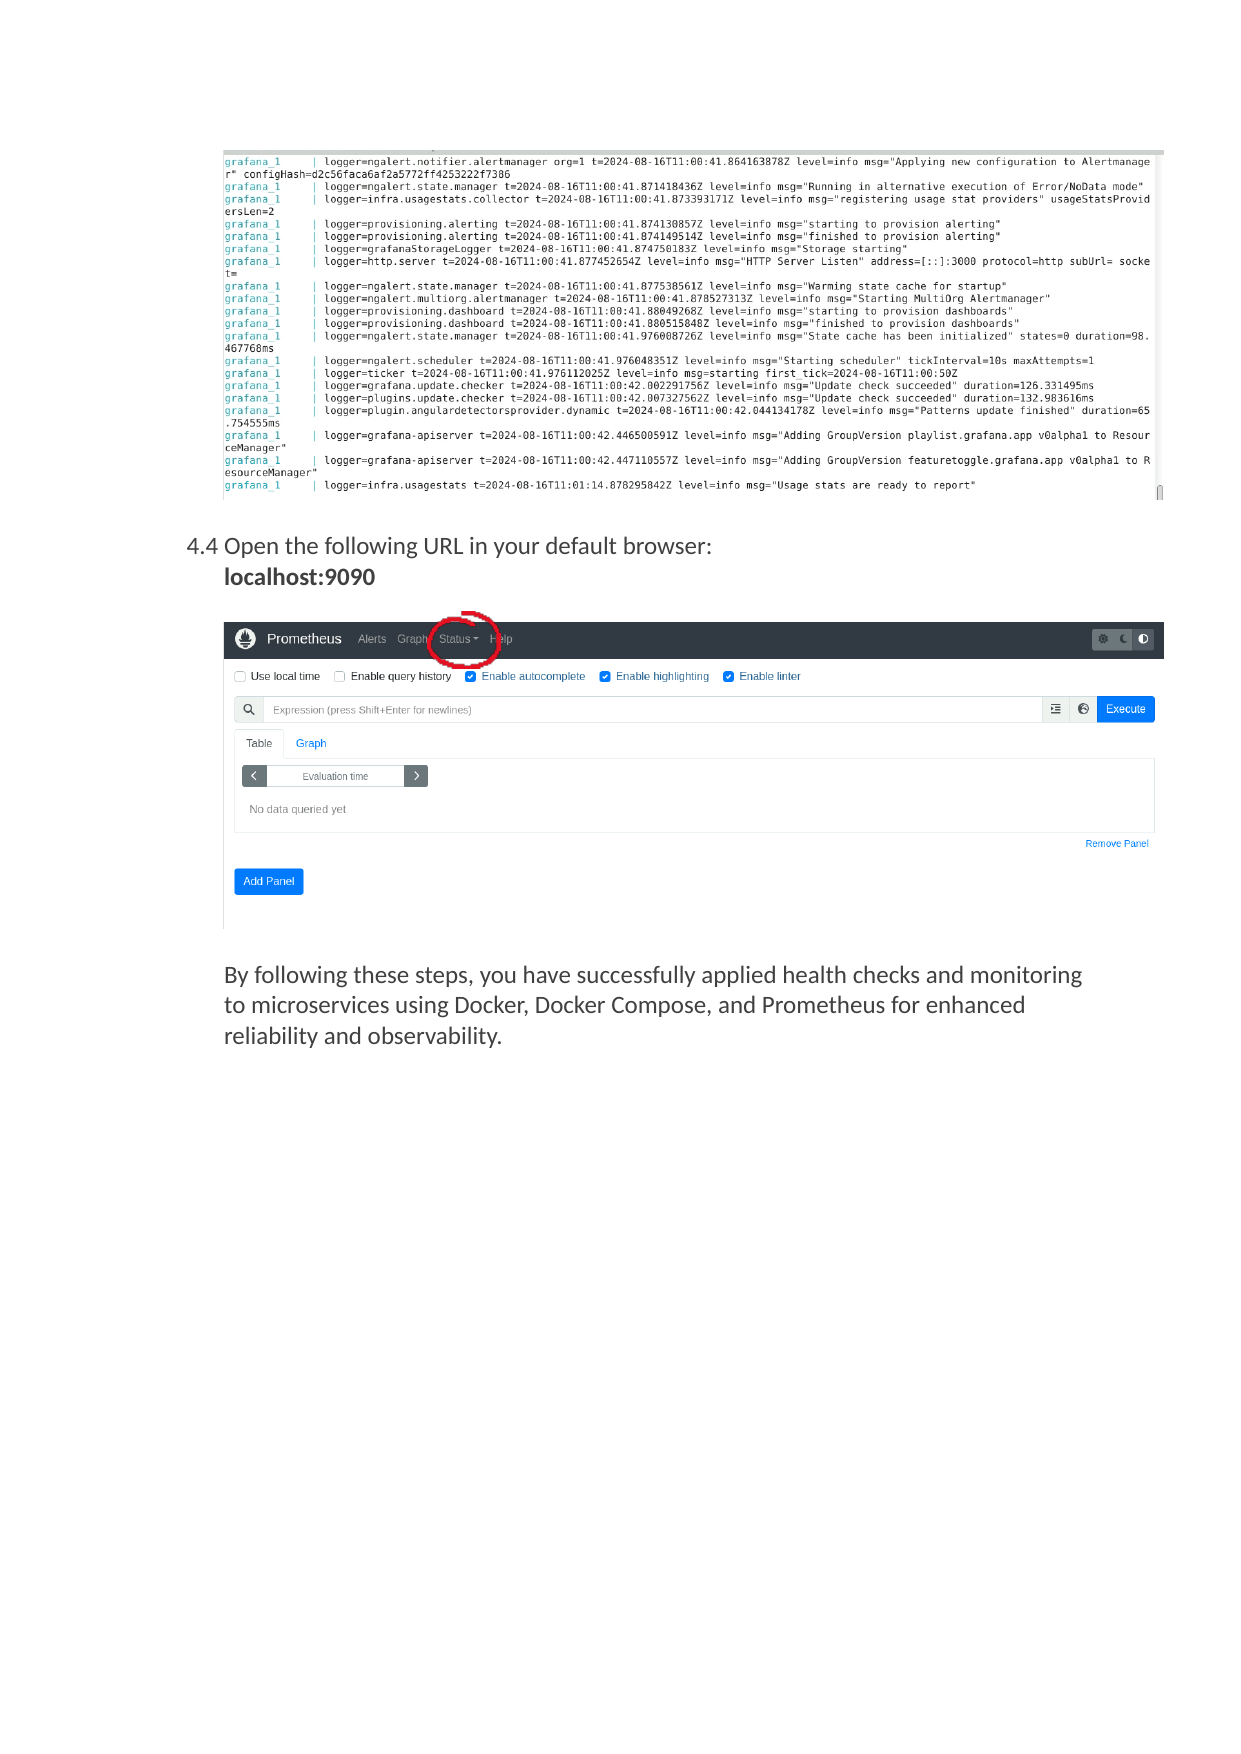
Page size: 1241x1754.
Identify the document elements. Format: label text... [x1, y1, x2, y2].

list By following these steps, you have successfully applied health checks and monitoring to microservices using Docker, Docker Compose, and Prometheus for enhanced reliability and observability. [224, 959, 1090, 1051]
picture [223, 150, 1164, 500]
list Open the following URL in your default browser: [186, 530, 1090, 561]
list localhost:9090 [224, 561, 1090, 591]
picture [223, 611, 1164, 929]
